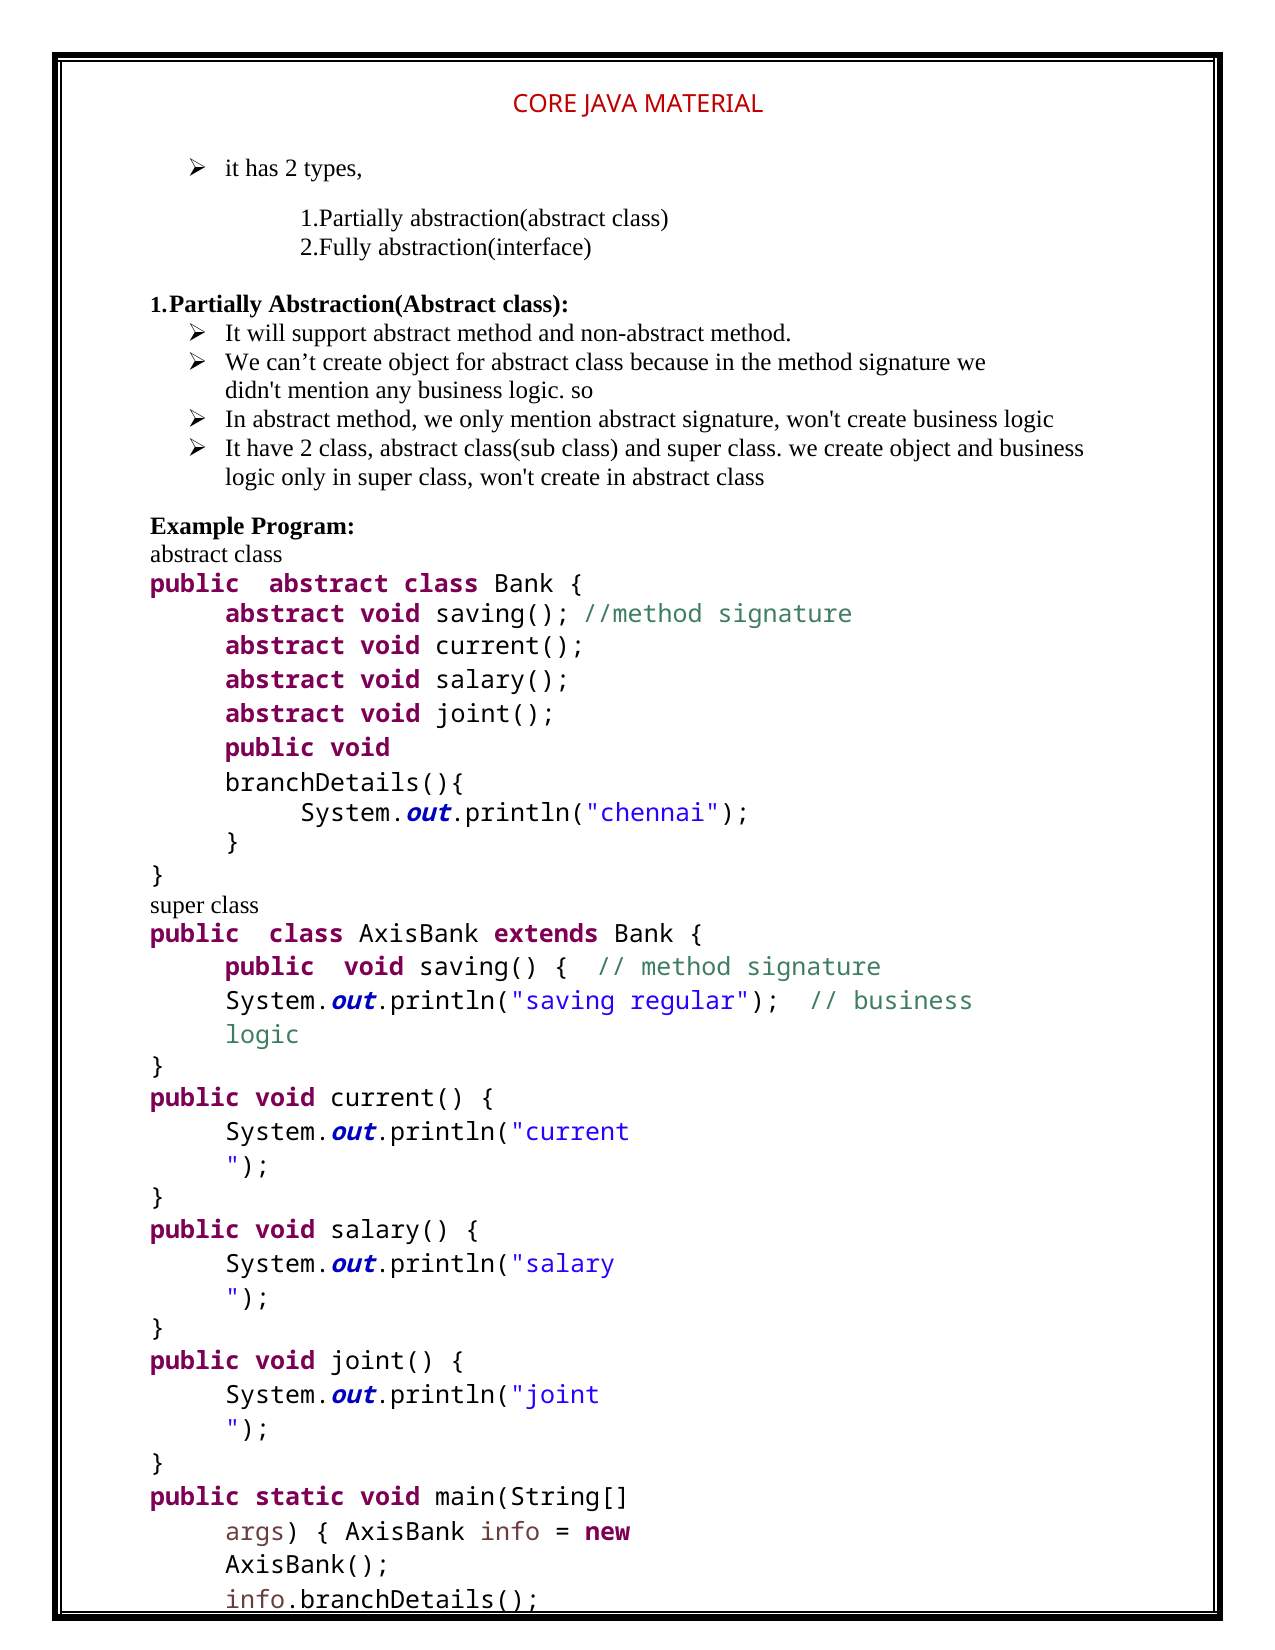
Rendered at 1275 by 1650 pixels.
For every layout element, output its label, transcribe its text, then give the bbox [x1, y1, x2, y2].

text public void salary() { System.out.println("salary"); [150, 1211, 626, 1313]
text System.out.println("chennai"); [300, 798, 1189, 827]
text super class [150, 891, 1189, 919]
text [150, 1479, 702, 1611]
text public abstract class Bank { [150, 569, 1189, 599]
list We can’t create object for abstract class because in the method signature we didn't mention any business logic. so [187, 347, 1048, 404]
list In abstract method, we only mention abstract signature, won't create business logic [187, 404, 1189, 433]
text abstract void current(); abstract void salary(); abstract void joint(); public void branchDetails(){ [225, 628, 610, 798]
text public void current() { System.out.println("current"); [150, 1080, 639, 1182]
list It will support abstract method and non-abstract method. [187, 318, 1189, 347]
text abstract void saving(); //method signature [225, 599, 1189, 628]
subtitle Example Program: [150, 511, 1189, 540]
text } [150, 857, 1189, 891]
text public void joint() { System.out.println("joint"); [150, 1343, 612, 1445]
text 1.Partially abstraction(abstract class) 2.Fully abstraction(interface) [300, 203, 669, 260]
text public void saving() { // method signature System.out.println("saving regular"); // business logic [225, 949, 995, 1051]
text } [225, 827, 1189, 857]
text } [150, 1182, 1189, 1211]
text } [150, 1051, 1189, 1080]
list It have 2 class, abstract class(sub class) and super class. we create object and business logic only in super class, won't create in abstract class [187, 433, 1085, 490]
text } [150, 1445, 1189, 1479]
text public class AxisBank extends Bank { [150, 919, 1189, 949]
list it has 2 types, [187, 153, 1189, 182]
text } [150, 1313, 1189, 1343]
text abstract class [150, 540, 1189, 568]
subtitle Partially Abstraction(Abstract class): [150, 289, 1189, 318]
